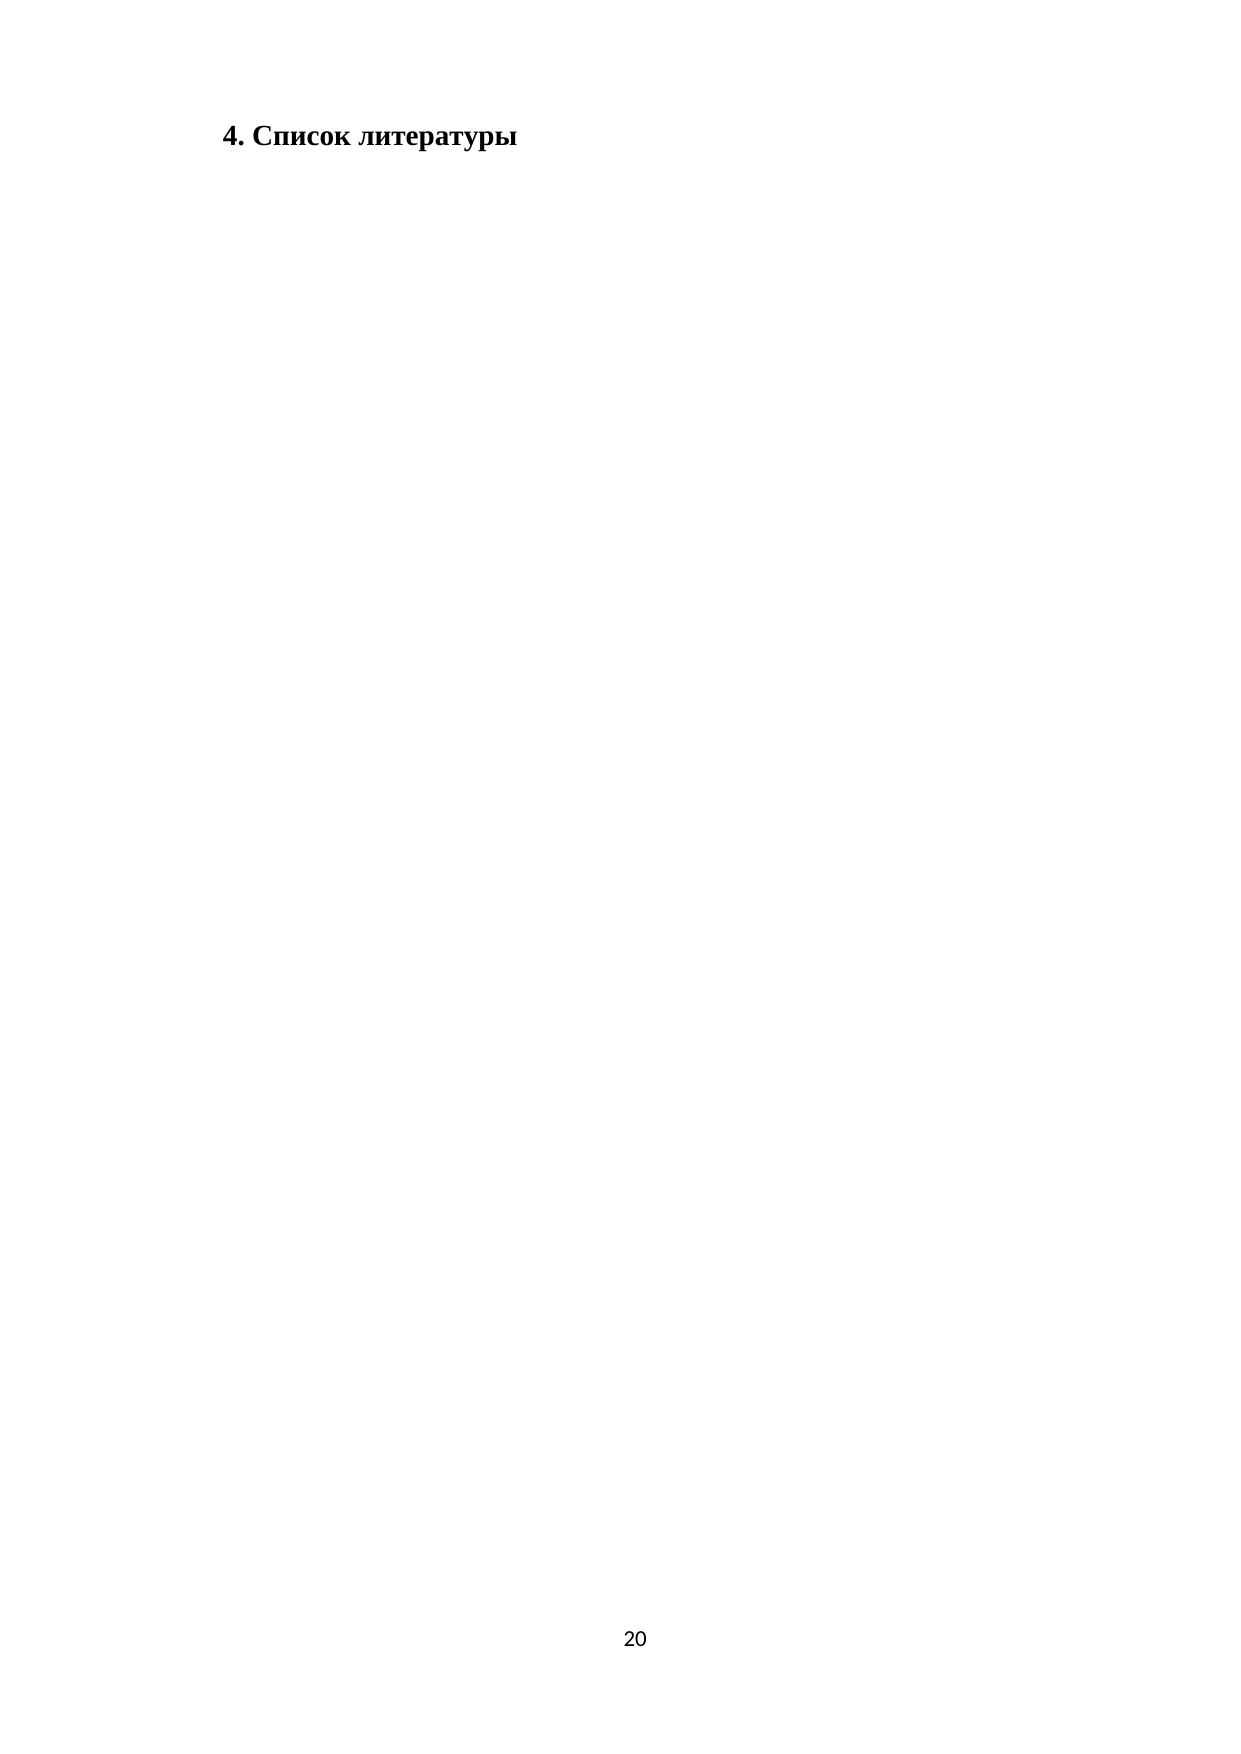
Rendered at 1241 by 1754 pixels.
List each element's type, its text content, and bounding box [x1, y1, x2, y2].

text 4. Список литературы [223, 118, 1122, 152]
